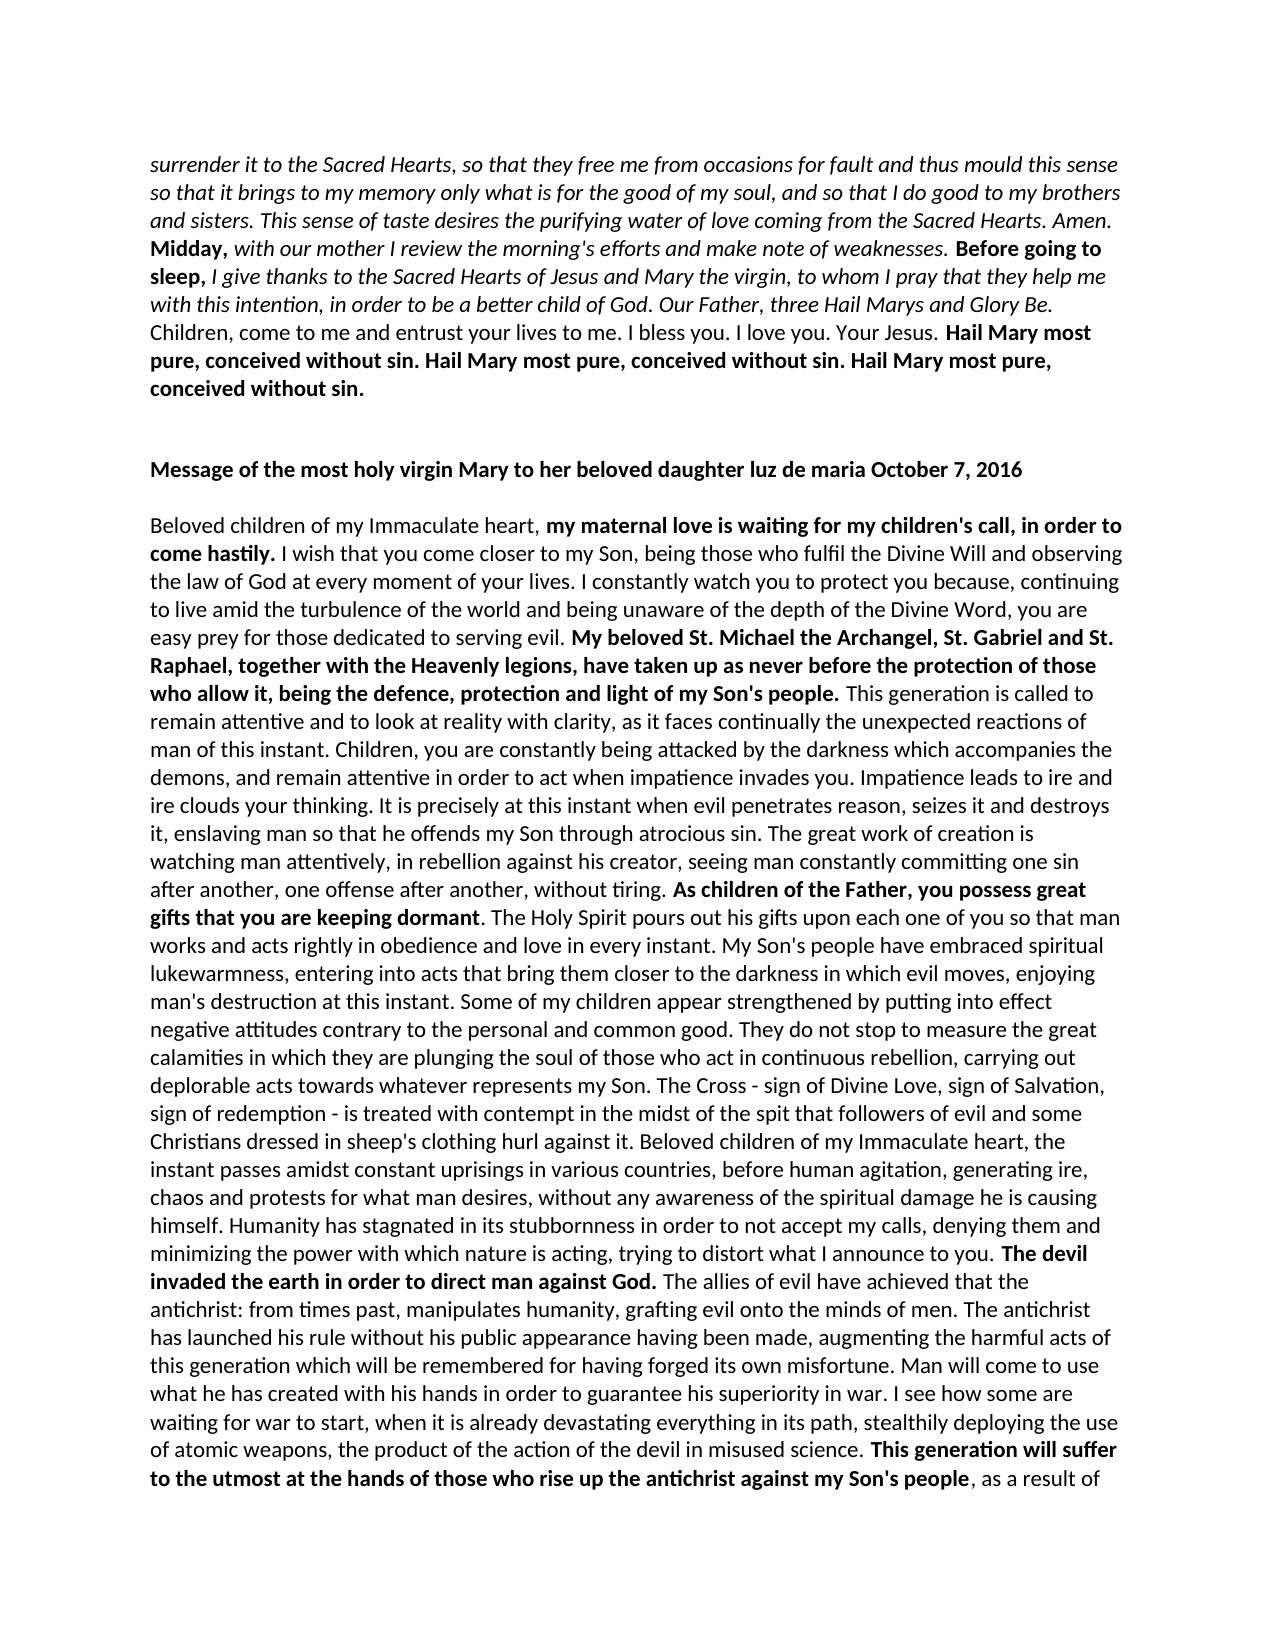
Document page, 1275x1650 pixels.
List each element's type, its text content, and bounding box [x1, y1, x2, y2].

text Message of the most holy virgin Mary to her beloved daughter luz de maria October 7, 2016 [150, 455, 1125, 483]
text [150, 511, 1125, 1492]
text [150, 150, 1125, 402]
